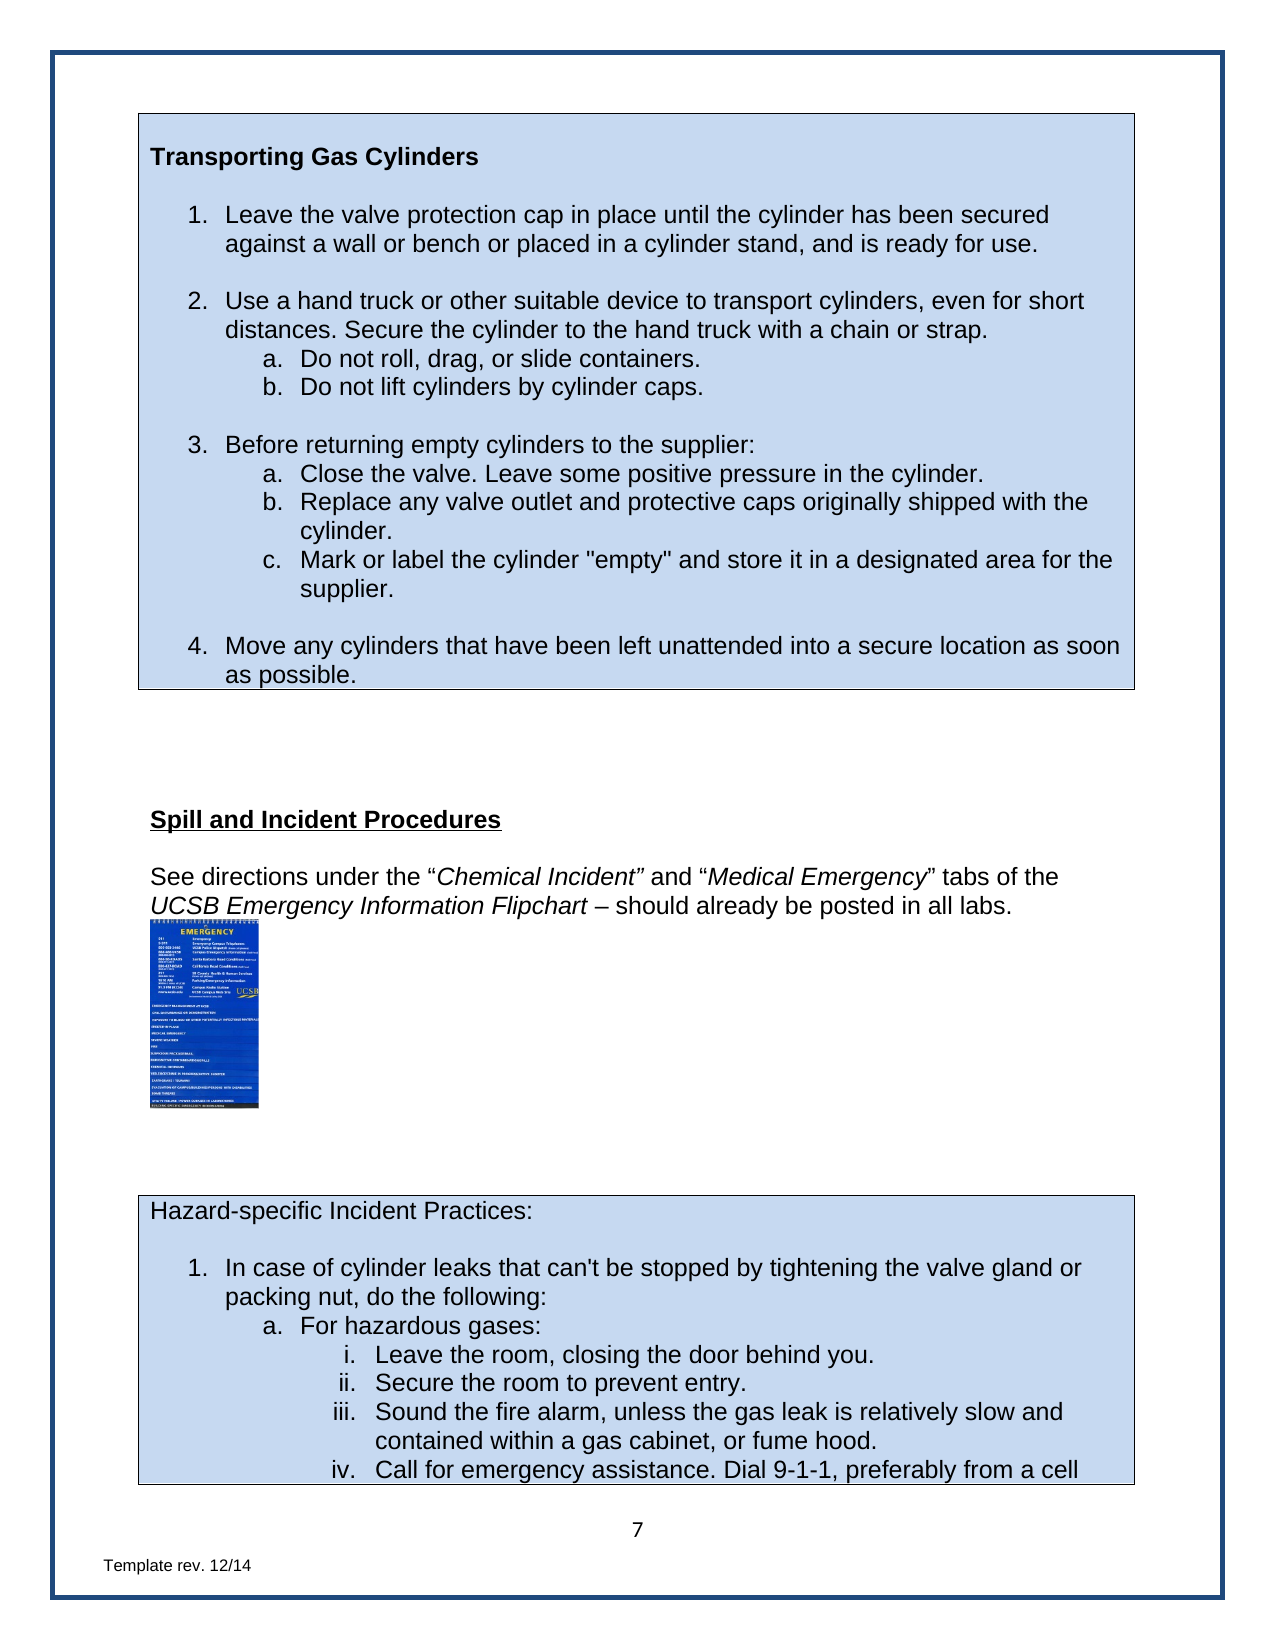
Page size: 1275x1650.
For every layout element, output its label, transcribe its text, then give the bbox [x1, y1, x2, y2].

picture [150, 919, 259, 1109]
text See directions under the “Chemical Incident” and “Medical Emergency” tabs of the UCSB Emergency Information Flipchart – should already be posted in all labs. [150, 862, 1125, 919]
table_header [139, 114, 1134, 688]
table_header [139, 1196, 1134, 1483]
text Spill and Incident Procedures [150, 804, 1125, 833]
